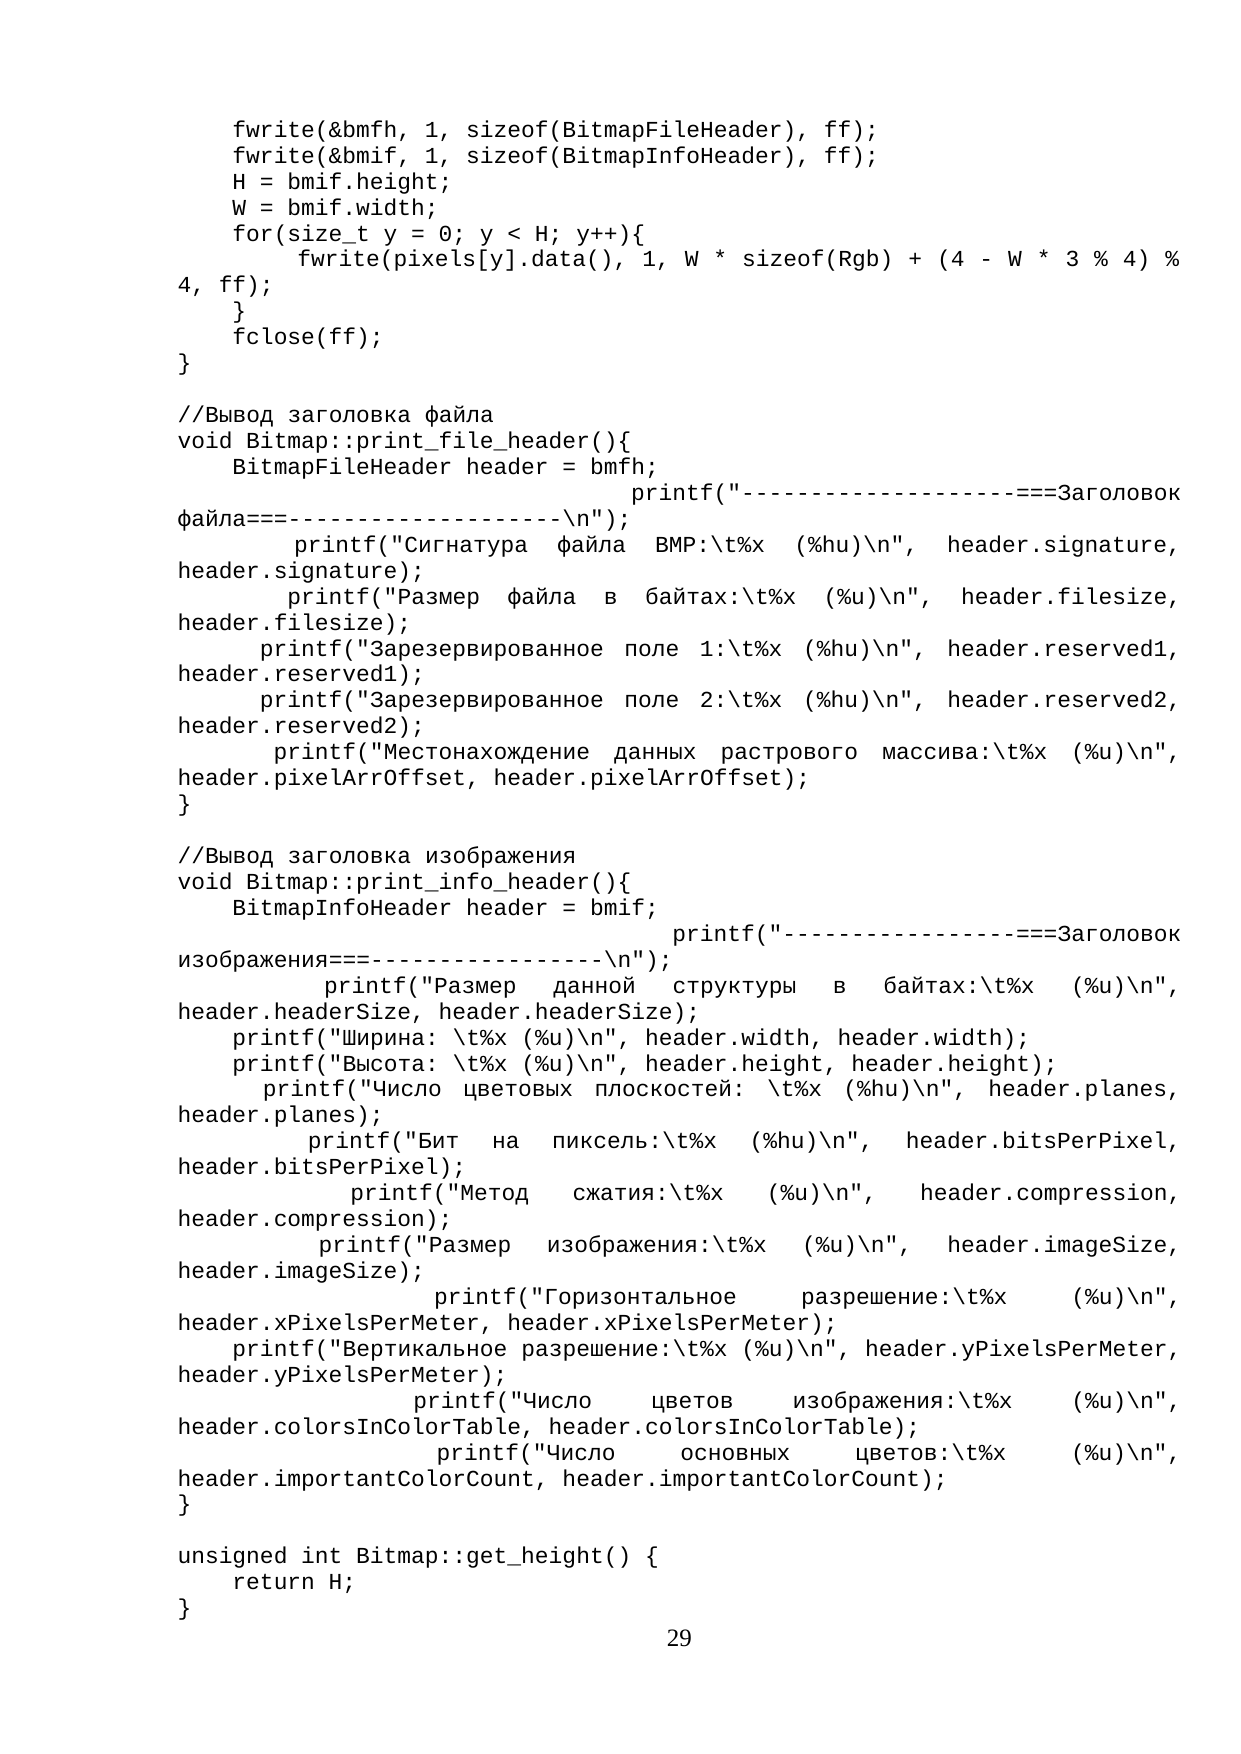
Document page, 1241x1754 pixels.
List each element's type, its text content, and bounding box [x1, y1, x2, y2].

text fwrite(pixels[y].data(), 1, W * sizeof(Rgb) + (4 - W * 3 % 4) % 4, ff); [177, 248, 1181, 300]
text } [177, 300, 1181, 326]
text printf("Бит на пиксель:\t%x (%hu)\n", header.bitsPerPixel, header.bitsPerPixel); [177, 1130, 1181, 1182]
text } [177, 792, 1181, 818]
text } [177, 352, 1181, 377]
text printf("Число цветовых плоскостей: \t%x (%hu)\n", header.planes, header.planes); [177, 1078, 1181, 1130]
text fwrite(&bmfh, 1, sizeof(BitmapFileHeader), ff); [177, 118, 1181, 144]
text W = bmif.width; [177, 196, 1181, 222]
text BitmapFileHeader header = bmfh; [177, 455, 1181, 481]
text printf("Зарезервированное поле 1:\t%x (%hu)\n", header.reserved1, header.reserved1); [177, 637, 1181, 689]
text printf("Высота: \t%x (%u)\n", header.height, header.height); [177, 1052, 1181, 1078]
text printf("Метод сжатия:\t%x (%u)\n", header.compression, header.compression); [177, 1182, 1181, 1233]
text return H; [177, 1571, 1181, 1597]
text printf("-----------------===Заголовок изображения===-----------------\n"); [177, 922, 1181, 974]
text //Вывод заголовка изображения [177, 844, 1181, 870]
text printf("Размер изображения:\t%x (%u)\n", header.imageSize, header.imageSize); [177, 1233, 1181, 1285]
text printf("Число основных цветов:\t%x (%u)\n", header.importantColorCount, header.importantColorCount); [177, 1441, 1181, 1493]
text printf("Горизонтальное разрешение:\t%x (%u)\n", header.xPixelsPerMeter, header.xPixelsPerMeter); [177, 1285, 1181, 1337]
text printf("Местонахождение данных растрового массива:\t%x (%u)\n", header.pixelArrOffset, header.pixelArrOffset); [177, 741, 1181, 792]
text printf("Ширина: \t%x (%u)\n", header.width, header.width); [177, 1026, 1181, 1052]
text printf("--------------------===Заголовок файла===--------------------\n"); [177, 481, 1181, 533]
text } [177, 1493, 1181, 1519]
text printf("Зарезервированное поле 2:\t%x (%hu)\n", header.reserved2, header.reserved2); [177, 689, 1181, 741]
text fclose(ff); [177, 326, 1181, 352]
text printf("Число цветов изображения:\t%x (%u)\n", header.colorsInColorTable, header.colorsInColorTable); [177, 1389, 1181, 1441]
text BitmapInfoHeader header = bmif; [177, 896, 1181, 922]
text //Вывод заголовка файла [177, 403, 1181, 429]
text printf("Размер файла в байтах:\t%x (%u)\n", header.filesize, header.filesize); [177, 585, 1181, 637]
text void Bitmap::print_info_header(){ [177, 870, 1181, 896]
text } [177, 1597, 1181, 1622]
text unsigned int Bitmap::get_height() { [177, 1545, 1181, 1571]
text printf("Вертикальное разрешение:\t%x (%u)\n", header.yPixelsPerMeter, header.yPixelsPerMeter); [177, 1337, 1181, 1389]
text for(size_t y = 0; y < H; y++){ [177, 222, 1181, 248]
text fwrite(&bmif, 1, sizeof(BitmapInfoHeader), ff); [177, 144, 1181, 170]
text void Bitmap::print_file_header(){ [177, 429, 1181, 455]
text printf("Сигнатура файла BMP:\t%x (%hu)\n", header.signature, header.signature); [177, 533, 1181, 585]
text printf("Размер данной структуры в байтах:\t%x (%u)\n", header.headerSize, header.headerSize); [177, 974, 1181, 1026]
text H = bmif.height; [177, 170, 1181, 196]
